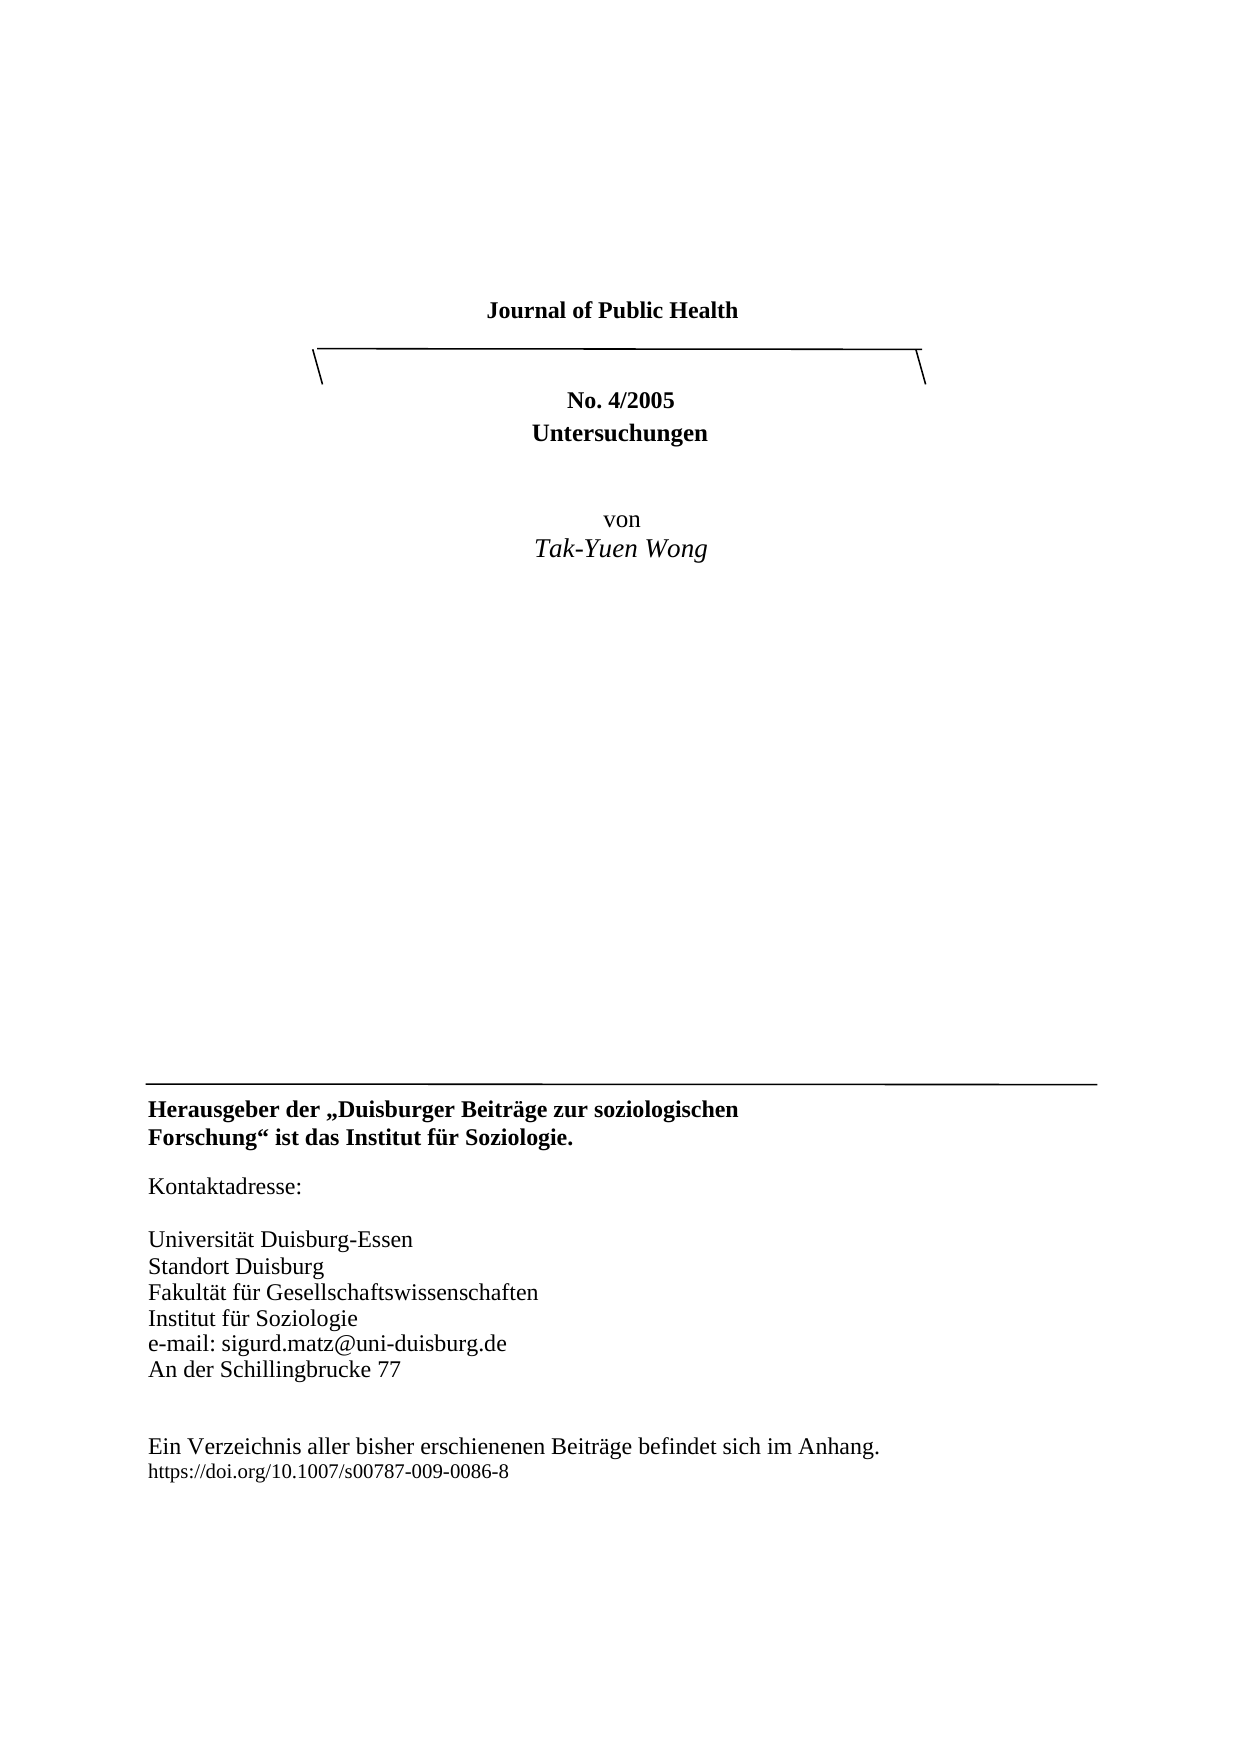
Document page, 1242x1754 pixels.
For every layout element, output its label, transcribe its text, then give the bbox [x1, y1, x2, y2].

text Journal of Public Health [148, 297, 1077, 324]
text https://doi.org/10.1007/s00787-009-0086-8 [148, 1459, 1092, 1483]
text Kontaktadresse: [148, 1172, 1092, 1199]
text No. 4/2005 [148, 386, 1094, 414]
text e-mail: sigurd.matz@uni-duisburg.de [148, 1332, 1092, 1357]
text Institut für Soziologie [148, 1306, 1092, 1332]
text An der Schillingbrucke 77 [148, 1357, 443, 1383]
text von [148, 504, 1096, 533]
text Ein Verzeichnis aller bisher erschienenen Beiträge befindet sich im Anhang. [148, 1432, 1092, 1459]
text Universität Duisburg-Essen [148, 1225, 1092, 1253]
text Herausgeber der „Duisburger Beiträge zur soziologischen Forschung“ ist das Institut für Soziologie. [148, 1096, 837, 1150]
text Fakultät für Gesellschaftswissenschaften [148, 1280, 1092, 1306]
text Untersuchungen [148, 418, 1092, 446]
text Tak-Yuen Wong [148, 533, 1094, 564]
text Standort Duisburg [148, 1253, 1092, 1280]
